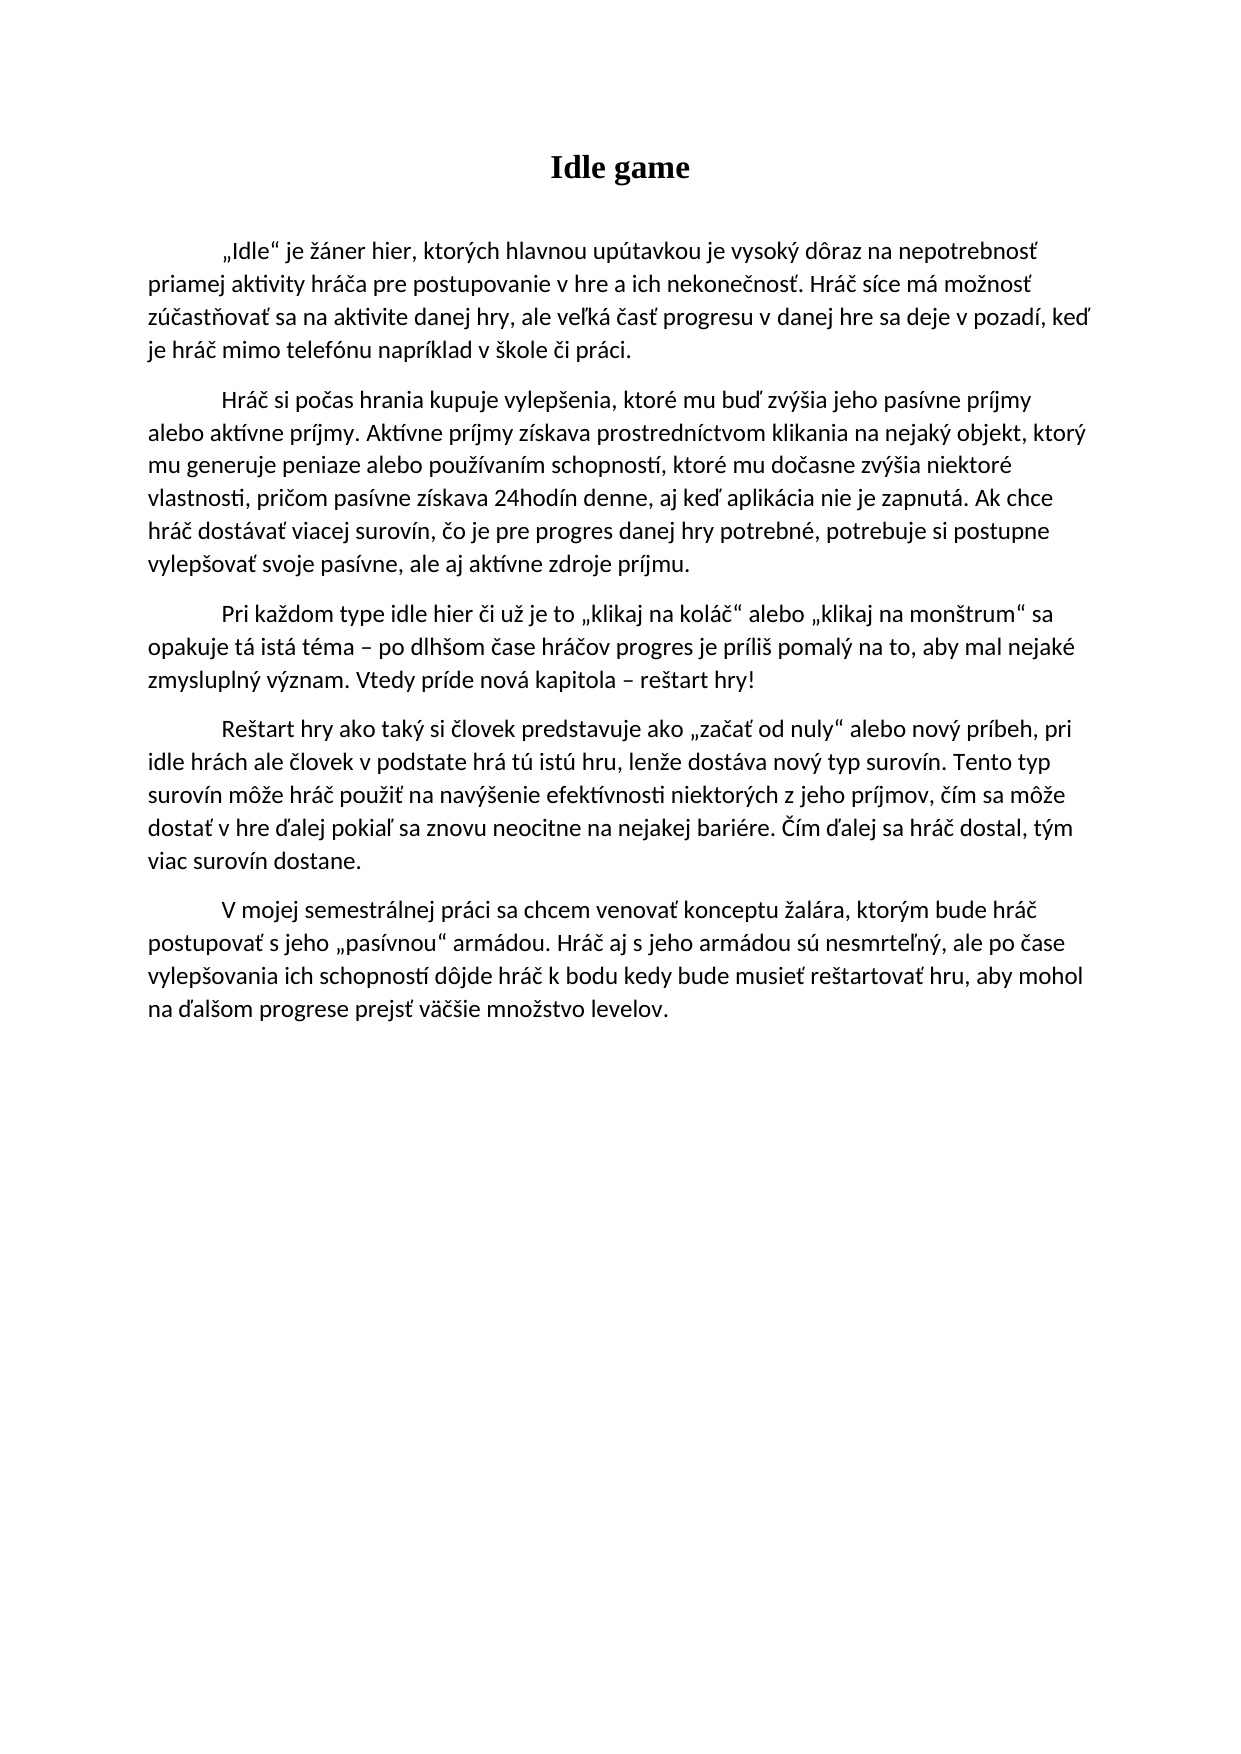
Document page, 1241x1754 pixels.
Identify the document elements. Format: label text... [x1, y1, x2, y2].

text Reštart hry ako taký si človek predstavuje ako „začať od nuly“ alebo nový príbeh, pri idle hrách ale človek v podstate hrá tú istú hru, lenže dostáva nový typ surovín. Tento typ surovín môže hráč použiť na navýšenie efektívnosti niektorých z jeho príjmov, čím sa môže dostať v hre ďalej pokiaľ sa znovu neocitne na nejakej bariére. Čím ďalej sa hráč dostal, tým viac surovín dostane. [148, 713, 1093, 876]
text „Idle“ je žáner hier, ktorých hlavnou upútavkou je vysoký dôraz na nepotrebnosť priamej aktivity hráča pre postupovanie v hre a ich nekonečnosť. Hráč síce má možnosť zúčastňovať sa na aktivite danej hry, ale veľká časť progresu v danej hre sa deje v pozadí, keď je hráč mimo telefónu napríklad v škole či práci. [148, 236, 1093, 365]
text Pri každom type idle hier či už je to „klikaj na koláč“ alebo „klikaj na monštrum“ sa opakuje tá istá téma – po dlhšom čase hráčov progres je príliš pomalý na to, aby mal nejaké zmysluplný význam. Vtedy príde nová kapitola – reštart hry! [148, 598, 1093, 694]
text Hráč si počas hrania kupuje vylepšenia, ktoré mu buď zvýšia jeho pasívne príjmy alebo aktívne príjmy. Aktívne príjmy získava prostredníctvom klikania na nejaký objekt, ktorý mu generuje peniaze alebo používaním schopností, ktoré mu dočasne zvýšia niektoré vlastnosti, pričom pasívne získava 24hodín denne, aj keď aplikácia nie je zapnutá. Ak chce hráč dostávať viacej surovín, čo je pre progres danej hry potrebné, potrebuje si postupne vylepšovať svoje pasívne, ale aj aktívne zdroje príjmu. [148, 384, 1093, 579]
subtitle Idle game [148, 148, 1093, 186]
text V mojej semestrálnej práci sa chcem venovať konceptu žalára, ktorým bude hráč postupovať s jeho „pasívnou“ armádou. Hráč aj s jeho armádou sú nesmrteľný, ale po čase vylepšovania ich schopností dôjde hráč k bodu kedy bude musieť reštartovať hru, aby mohol na ďalšom progrese prejsť väčšie množstvo levelov. [148, 895, 1093, 1024]
